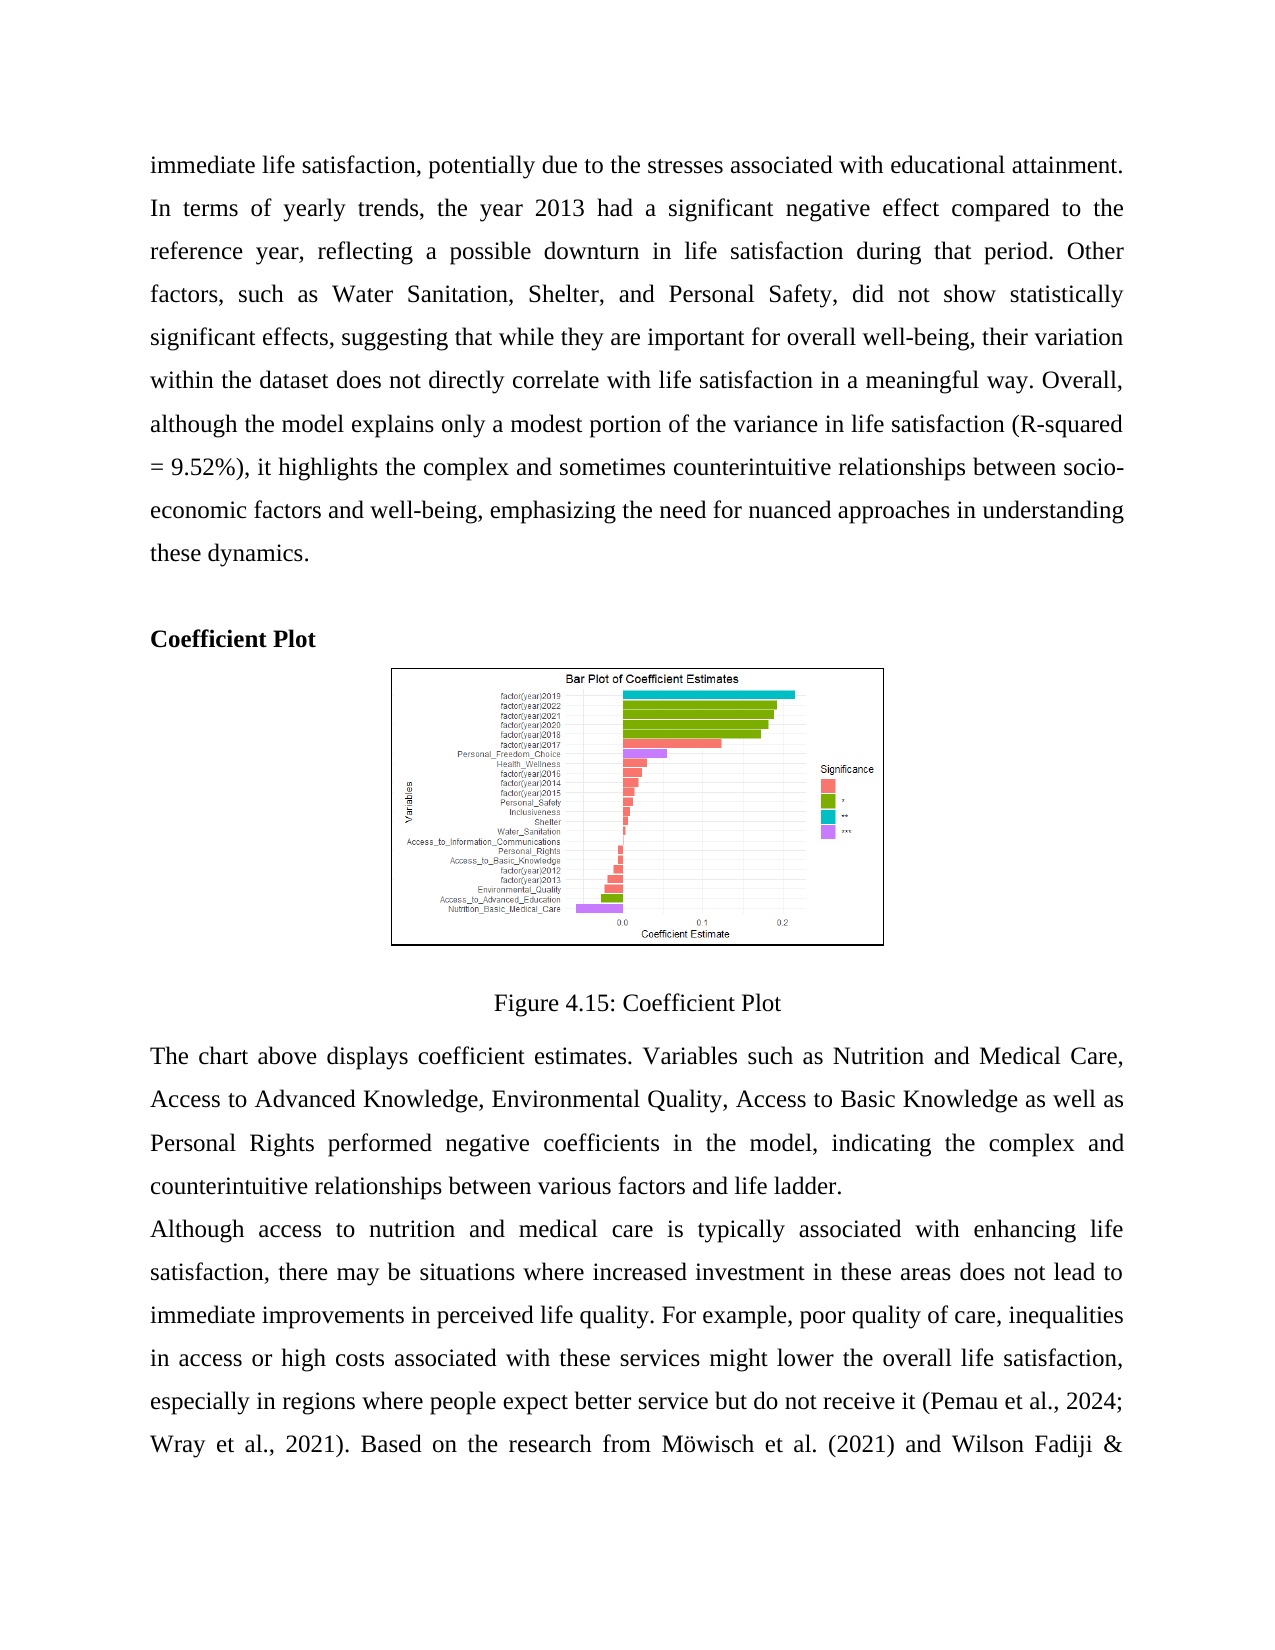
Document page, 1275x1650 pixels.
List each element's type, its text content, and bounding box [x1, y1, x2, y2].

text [150, 1214, 1125, 1458]
text Coefficient Plot [150, 624, 1125, 653]
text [150, 150, 1125, 567]
text The chart above displays coefficient estimates. Variables such as Nutrition and Medical Care, Access to Advanced Knowledge, Environmental Quality, Access to Basic Knowledge as well as Personal Rights performed negative coefficients in the model, indicating the complex and counterintuitive relationships between various factors and life ladder. [150, 1041, 1125, 1199]
picture [392, 669, 883, 944]
